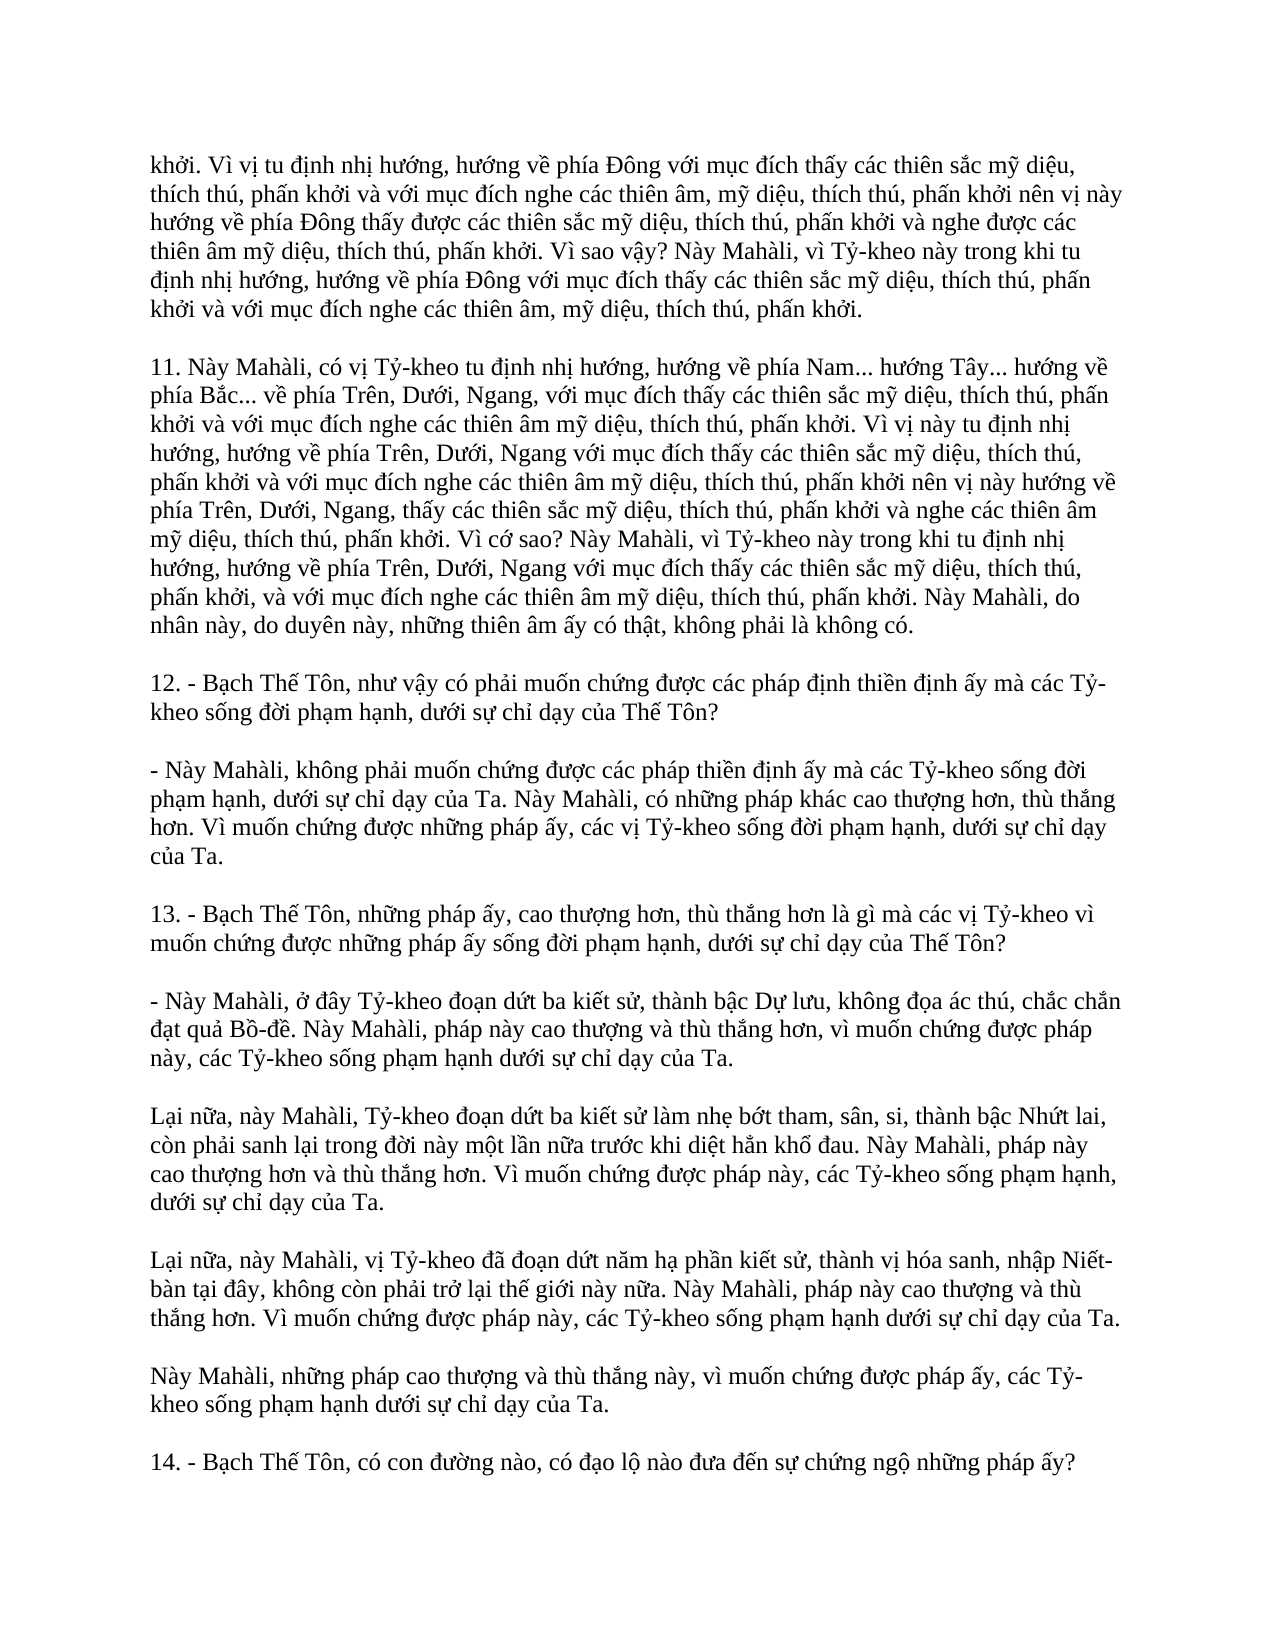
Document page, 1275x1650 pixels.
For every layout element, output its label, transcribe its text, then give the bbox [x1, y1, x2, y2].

text - Này Mahàli, ở đây Tỷ-kheo đoạn dứt ba kiết sử, thành bậc Dự lưu, không đọa ác thú, chắc chắn đạt quả Bồ-đề. Này Mahàli, pháp này cao thượng và thù thắng hơn, vì muốn chứng được pháp này, các Tỷ-kheo sống phạm hạnh dưới sự chỉ dạy của Ta. [150, 986, 1125, 1072]
text - Này Mahàli, không phải muốn chứng được các pháp thiền định ấy mà các Tỷ-kheo sống đời phạm hạnh, dưới sự chỉ dạy của Ta. Này Mahàli, có những pháp khác cao thượng hơn, thù thắng hơn. Vì muốn chứng được những pháp ấy, các vị Tỷ-kheo sống đời phạm hạnh, dưới sự chỉ dạy của Ta. [150, 755, 1125, 870]
text 11. Này Mahàli, có vị Tỷ-kheo tu định nhị hướng, hướng về phía Nam... hướng Tây... hướng về phía Bắc... về phía Trên, Dưới, Ngang, với mục đích thấy các thiên sắc mỹ diệu, thích thú, phấn khởi và với mục đích nghe các thiên âm mỹ diệu, thích thú, phấn khởi. Vì vị này tu định nhị hướng, hướng về phía Trên, Dưới, Ngang với mục đích thấy các thiên sắc mỹ diệu, thích thú, phấn khởi và với mục đích nghe các thiên âm mỹ diệu, thích thú, phấn khởi nên vị này hướng về phía Trên, Dưới, Ngang, thấy các thiên sắc mỹ diệu, thích thú, phấn khởi và nghe các thiên âm mỹ diệu, thích thú, phấn khởi. Vì cớ sao? Này Mahàli, vì Tỷ-kheo này trong khi tu định nhị hướng, hướng về phía Trên, Dưới, Ngang với mục đích thấy các thiên sắc mỹ diệu, thích thú, phấn khởi, và với mục đích nghe các thiên âm mỹ diệu, thích thú, phấn khởi. Này Mahàli, do nhân này, do duyên này, những thiên âm ấy có thật, không phải là không có. [150, 352, 1125, 639]
text Lại nữa, này Mahàli, vị Tỷ-kheo đã đoạn dứt năm hạ phần kiết sử, thành vị hóa sanh, nhập Niết-bàn tại đây, không còn phải trở lại thế giới này nữa. Này Mahàli, pháp này cao thượng và thù thắng hơn. Vì muốn chứng được pháp này, các Tỷ-kheo sống phạm hạnh dưới sự chỉ dạy của Ta. [150, 1245, 1125, 1332]
text 14. - Bạch Thế Tôn, có con đường nào, có đạo lộ nào đưa đến sự chứng ngộ những pháp ấy? [150, 1447, 1125, 1476]
text Lại nữa, này Mahàli, Tỷ-kheo đoạn dứt ba kiết sử làm nhẹ bớt tham, sân, si, thành bậc Nhứt lai, còn phải sanh lại trong đời này một lần nữa trước khi diệt hẳn khổ đau. Này Mahàli, pháp này cao thượng hơn và thù thắng hơn. Vì muốn chứng được pháp này, các Tỷ-kheo sống phạm hạnh, dưới sự chỉ dạy của Ta. [150, 1101, 1125, 1216]
text 12. - Bạch Thế Tôn, như vậy có phải muốn chứng được các pháp định thiền định ấy mà các Tỷ-kheo sống đời phạm hạnh, dưới sự chỉ dạy của Thế Tôn? [150, 668, 1125, 726]
text Này Mahàli, những pháp cao thượng và thù thắng này, vì muốn chứng được pháp ấy, các Tỷ-kheo sống phạm hạnh dưới sự chỉ dạy của Ta. [150, 1361, 1125, 1418]
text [150, 150, 1125, 322]
text 13. - Bạch Thế Tôn, những pháp ấy, cao thượng hơn, thù thắng hơn là gì mà các vị Tỷ-kheo vì muốn chứng được những pháp ấy sống đời phạm hạnh, dưới sự chỉ dạy của Thế Tôn? [150, 899, 1125, 957]
